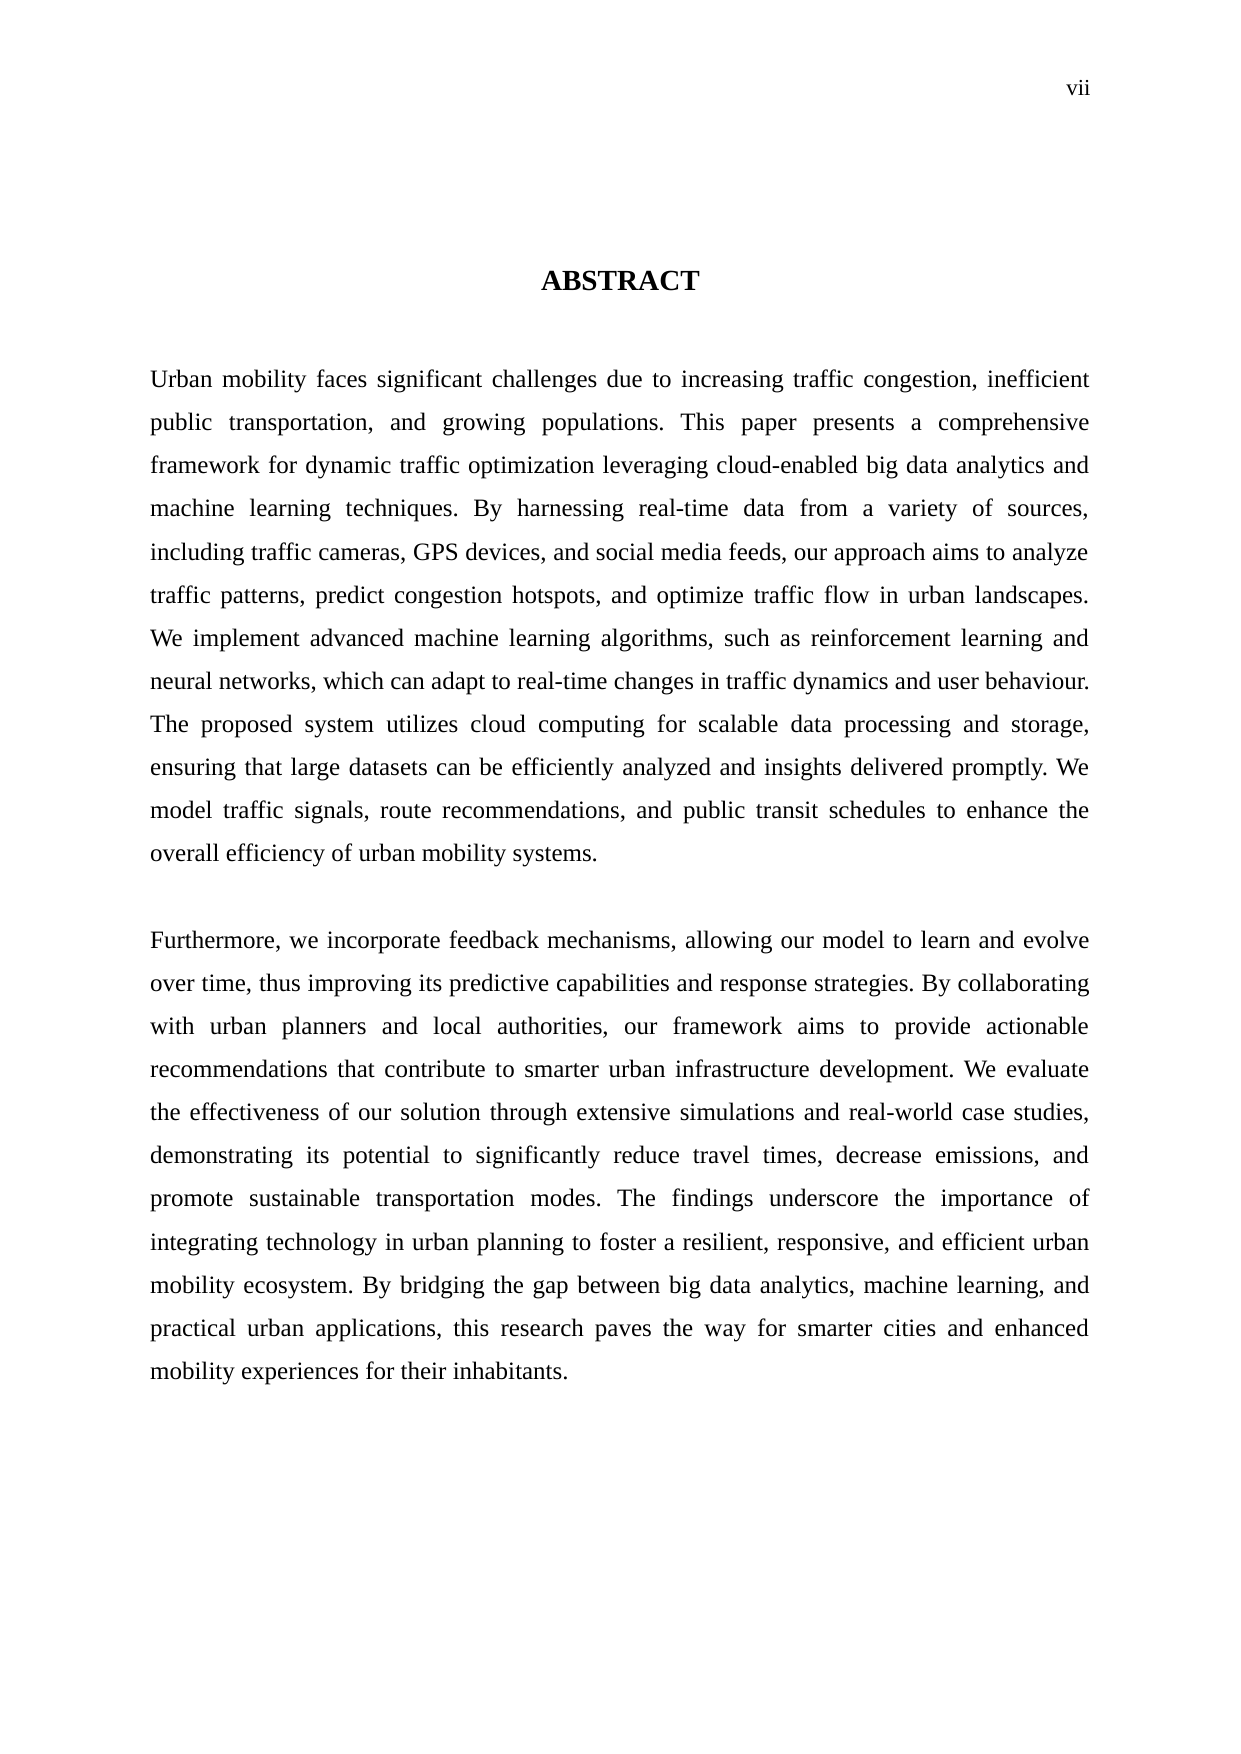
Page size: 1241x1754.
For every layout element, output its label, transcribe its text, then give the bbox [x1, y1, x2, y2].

text ABSTRACT [150, 263, 1090, 297]
text Urban mobility faces significant challenges due to increasing traffic congestion, inefficient public transportation, and growing populations. This paper presents a comprehensive framework for dynamic traffic optimization leveraging cloud-enabled big data analytics and machine learning techniques. By harnessing real-time data from a variety of sources, including traffic cameras, GPS devices, and social media feeds, our approach aims to analyze traffic patterns, predict congestion hotspots, and optimize traffic flow in urban landscapes. We implement advanced machine learning algorithms, such as reinforcement learning and neural networks, which can adapt to real-time changes in traffic dynamics and user behaviour. The proposed system utilizes cloud computing for scalable data processing and storage, ensuring that large datasets can be efficiently analyzed and insights delivered promptly. We model traffic signals, route recommendations, and public transit schedules to enhance the overall efficiency of urban mobility systems. [150, 364, 1090, 867]
text Furthermore, we incorporate feedback mechanisms, allowing our model to learn and evolve over time, thus improving its predictive capabilities and response strategies. By collaborating with urban planners and local authorities, our framework aims to provide actionable recommendations that contribute to smarter urban infrastructure development. We evaluate the effectiveness of our solution through extensive simulations and real-world case studies, demonstrating its potential to significantly reduce travel times, decrease emissions, and promote sustainable transportation modes. The findings underscore the importance of integrating technology in urban planning to foster a resilient, responsive, and efficient urban mobility ecosystem. By bridging the gap between big data analytics, machine learning, and practical urban applications, this research paves the way for smarter cities and enhanced mobility experiences for their inhabitants. [150, 925, 1090, 1385]
